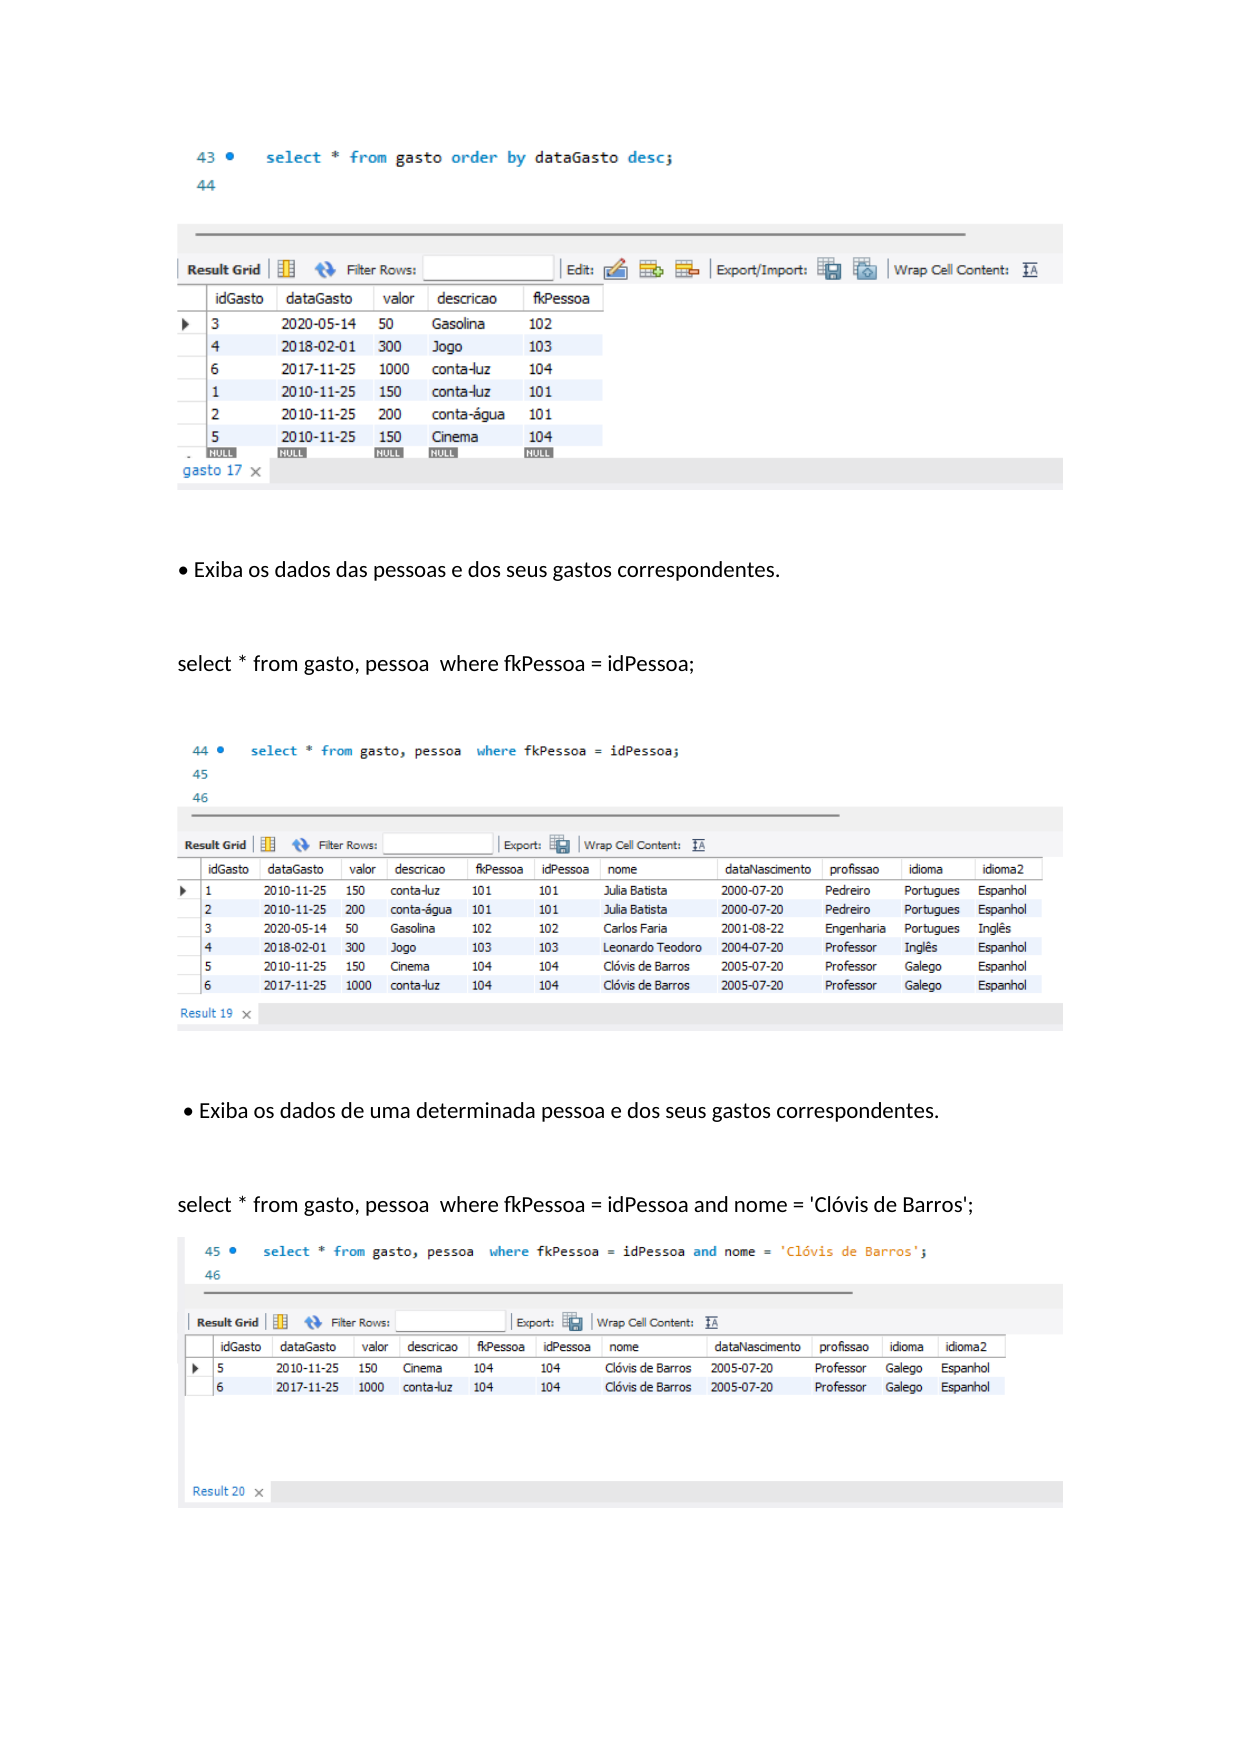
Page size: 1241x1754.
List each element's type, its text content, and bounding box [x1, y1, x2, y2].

text select * from gasto, pessoa where fkPessoa = idPessoa; [177, 649, 1063, 677]
picture [177, 147, 1063, 490]
text • Exiba os dados de uma determinada pessoa e dos seus gastos correspondentes. [177, 1097, 1063, 1125]
picture [177, 1237, 1063, 1508]
picture [177, 742, 1063, 1031]
text select * from gasto, pessoa where fkPessoa = idPessoa and nome = 'Clóvis de Barros'; [177, 1190, 1063, 1218]
text • Exiba os dados das pessoas e dos seus gastos correspondentes. [177, 555, 1063, 583]
